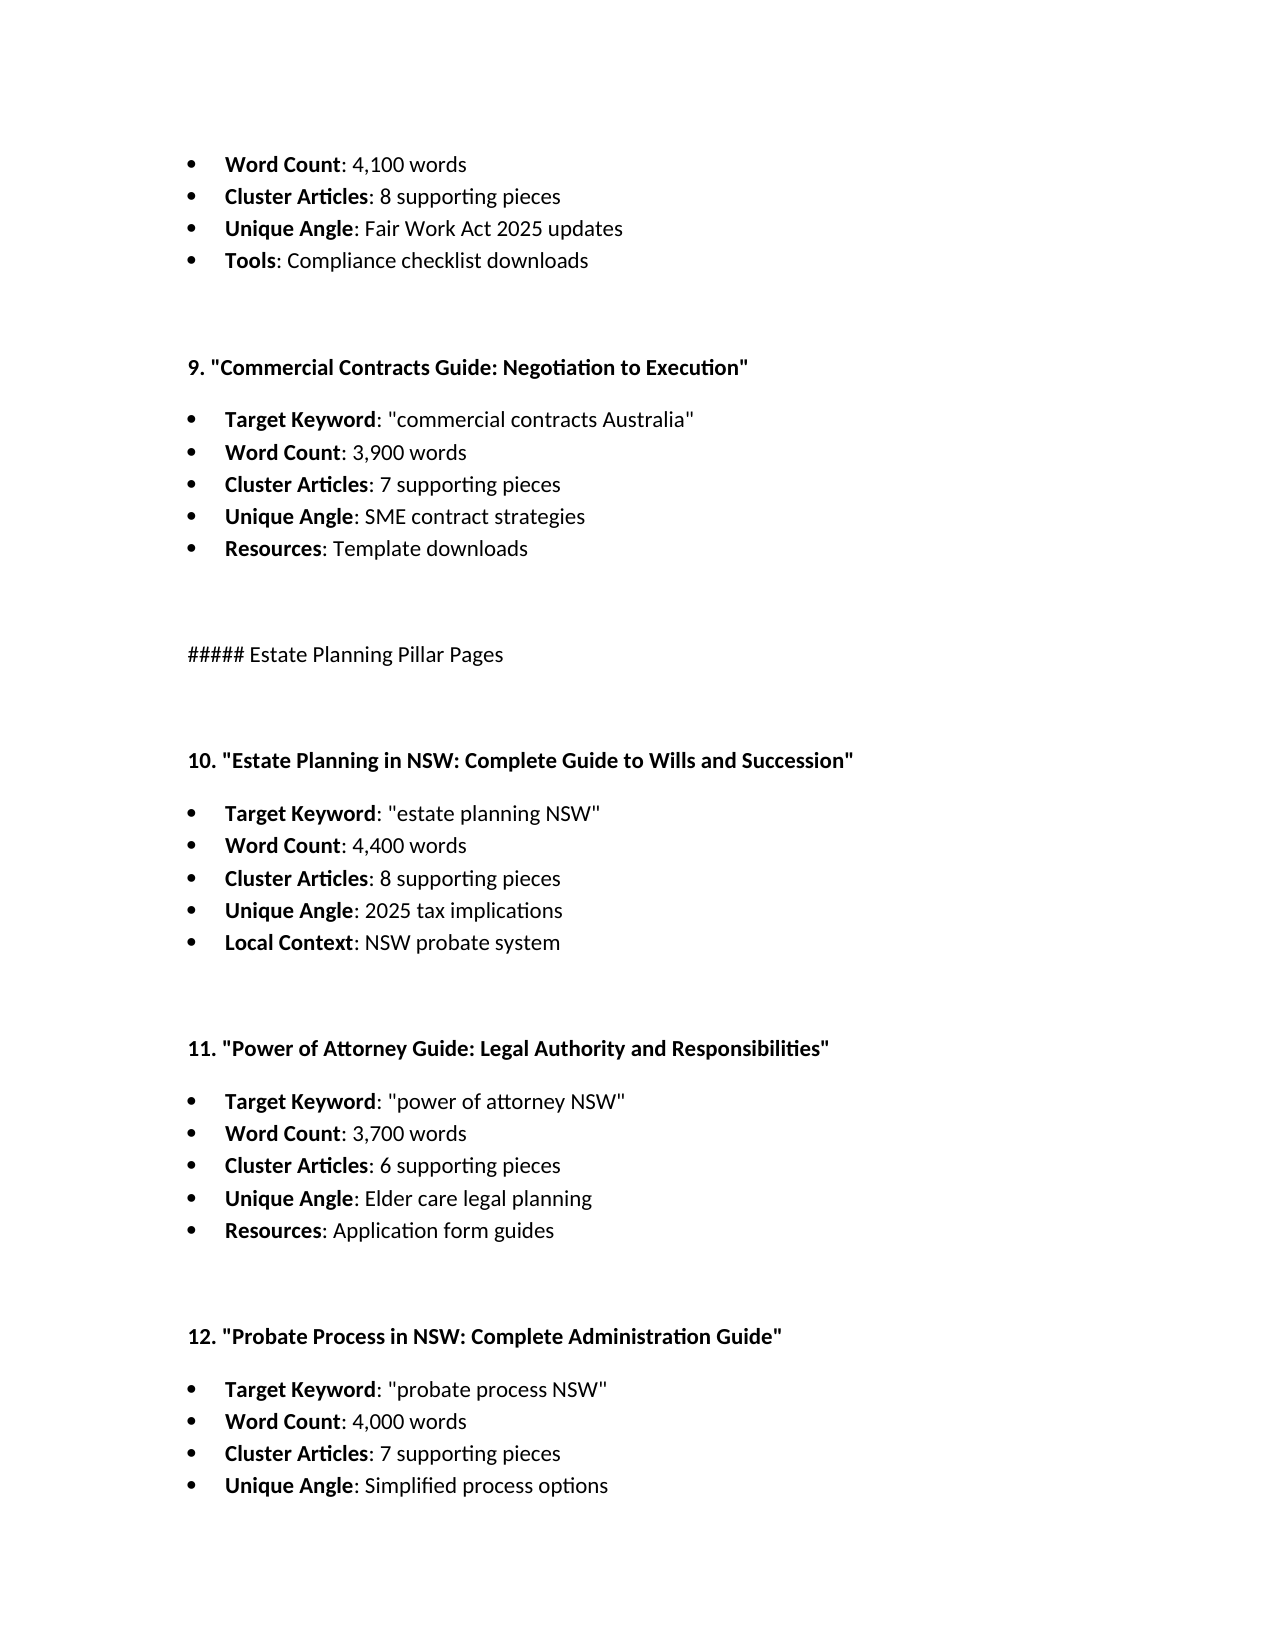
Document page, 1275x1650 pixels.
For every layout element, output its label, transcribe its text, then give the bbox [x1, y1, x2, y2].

text 12. "Probate Process in NSW: Complete Administration Guide" [187, 1322, 1087, 1350]
list Unique Angle: Simplified process options [187, 1472, 1087, 1500]
list Tools: Compliance checklist downloads [187, 247, 1087, 274]
list Unique Angle: SME contract strategies [187, 502, 1087, 530]
text 11. "Power of Attorney Guide: Legal Authority and Responsibilities" [187, 1034, 1087, 1062]
text 10. "Estate Planning in NSW: Complete Guide to Wills and Succession" [187, 746, 1087, 774]
list Cluster Articles: 7 supporting pieces [187, 1439, 1087, 1467]
list Local Context: NSW probate system [187, 928, 1087, 956]
text ##### Estate Planning Pillar Pages [187, 640, 1087, 668]
list Word Count: 4,100 words [187, 150, 1087, 178]
list Target Keyword: "power of attorney NSW" [187, 1087, 1087, 1115]
list Word Count: 4,000 words [187, 1407, 1087, 1435]
list Target Keyword: "estate planning NSW" [187, 799, 1087, 827]
list Resources: Template downloads [187, 534, 1087, 562]
list Unique Angle: 2025 tax implications [187, 896, 1087, 924]
list Target Keyword: "probate process NSW" [187, 1375, 1087, 1403]
list Word Count: 3,700 words [187, 1119, 1087, 1147]
list Word Count: 3,900 words [187, 438, 1087, 466]
list Word Count: 4,400 words [187, 832, 1087, 860]
list Target Keyword: "commercial contracts Australia" [187, 406, 1087, 434]
text 9. "Commercial Contracts Guide: Negotiation to Execution" [187, 353, 1087, 381]
list Cluster Articles: 8 supporting pieces [187, 864, 1087, 892]
list Resources: Application form guides [187, 1216, 1087, 1244]
list Unique Angle: Fair Work Act 2025 updates [187, 214, 1087, 242]
list Cluster Articles: 8 supporting pieces [187, 182, 1087, 210]
list Cluster Articles: 6 supporting pieces [187, 1152, 1087, 1180]
list Cluster Articles: 7 supporting pieces [187, 470, 1087, 498]
list Unique Angle: Elder care legal planning [187, 1184, 1087, 1212]
